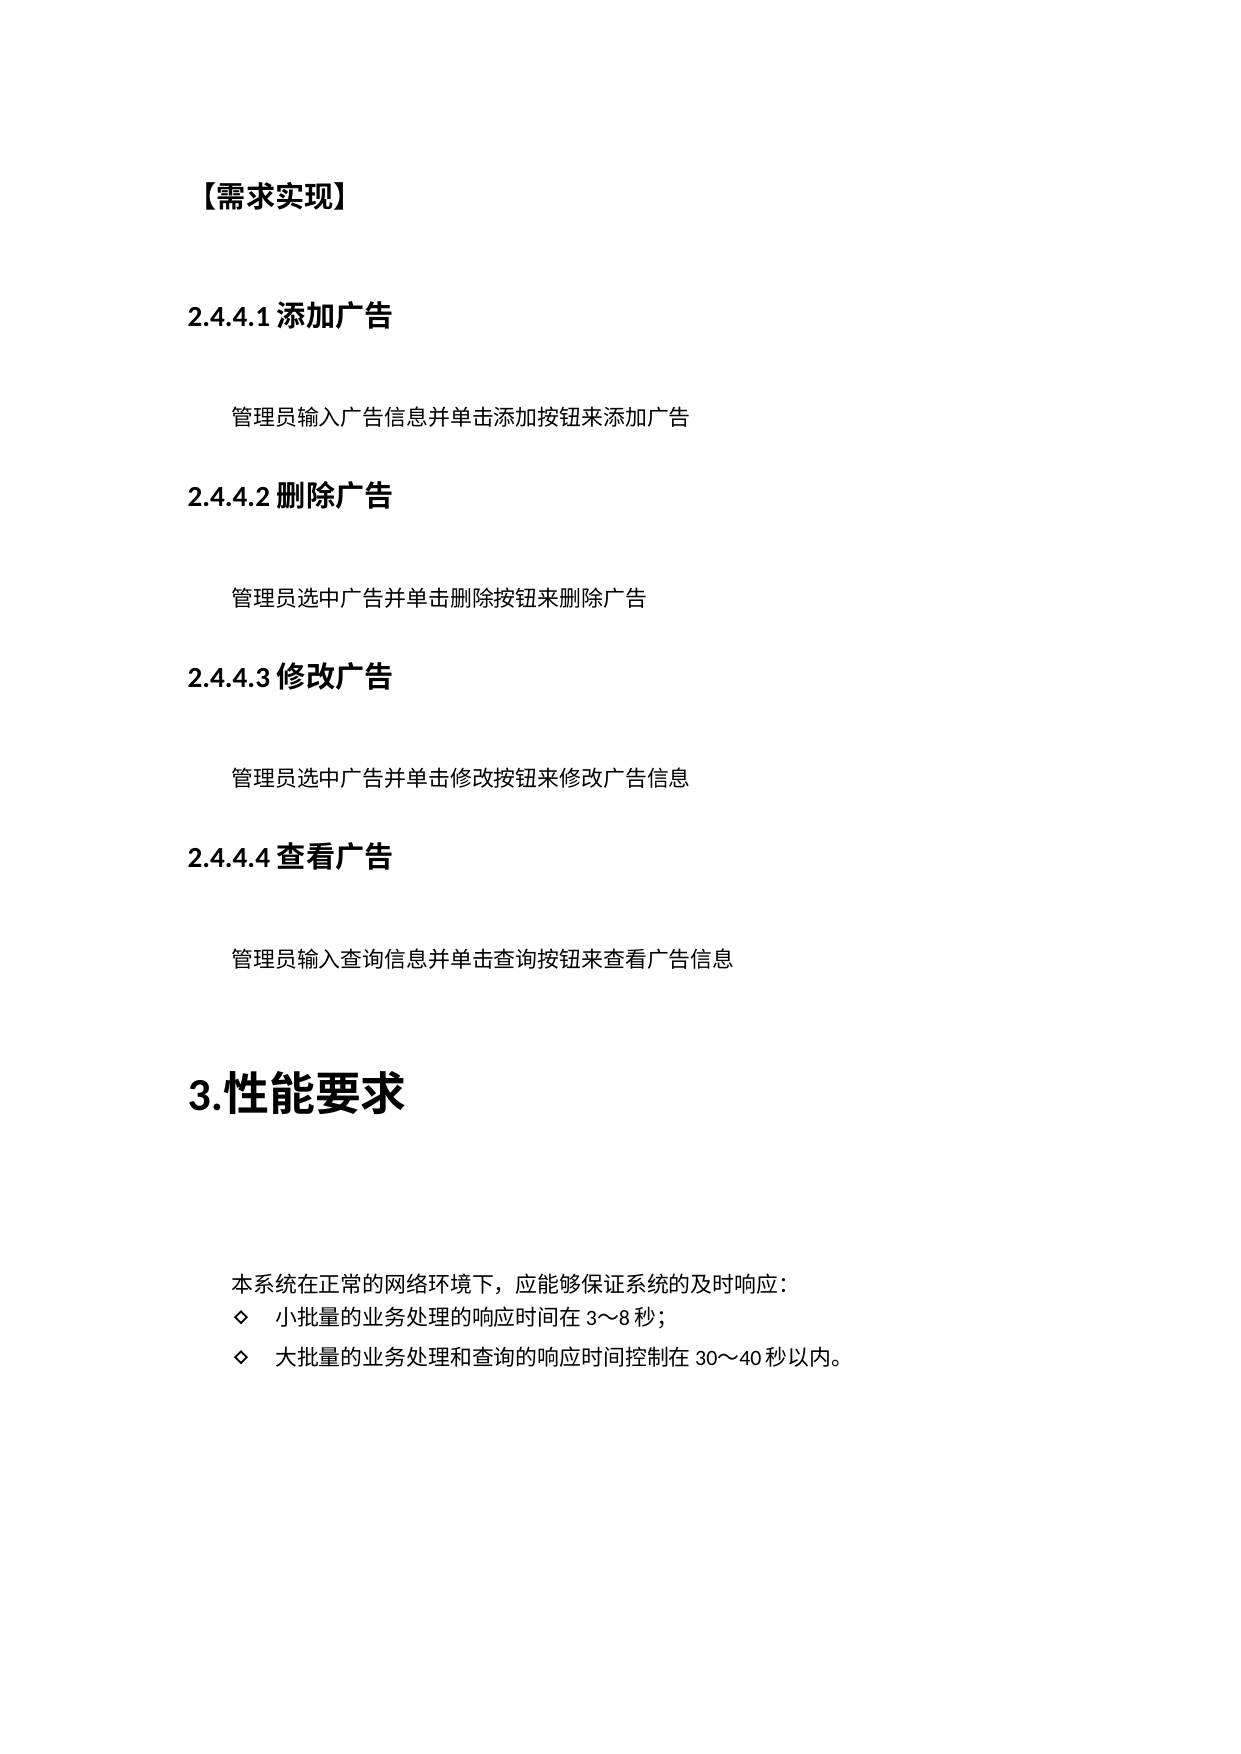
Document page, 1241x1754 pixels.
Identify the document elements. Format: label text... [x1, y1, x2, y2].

list 大批量的业务处理和查询的响应时间控制在30～40秒以内。 [231, 1340, 1053, 1372]
text 管理员选中广告并单击删除按钮来删除广告 [187, 580, 1053, 613]
text 管理员选中广告并单击修改按钮来修改广告信息 [187, 761, 1053, 793]
text 管理员输入查询信息并单击查询按钮来查看广告信息 [187, 941, 1053, 974]
subtitle 3.性能要求 [187, 1042, 1053, 1139]
subtitle 2.4.4.2 删除广告 [187, 461, 1053, 526]
list 小批量的业务处理的响应时间在3～8秒； [231, 1299, 1053, 1332]
text 本系统在正常的网络环境下，应能够保证系统的及时响应： [187, 1267, 1053, 1299]
text 管理员输入广告信息并单击添加按钮来添加广告 [187, 400, 1053, 432]
subtitle 2.4.4.3 修改广告 [187, 642, 1053, 707]
subtitle 2.4.4.4 查看广告 [187, 822, 1053, 887]
subtitle 【需求实现】 [187, 162, 1053, 227]
subtitle 2.4.4.1 添加广告 [187, 281, 1053, 346]
